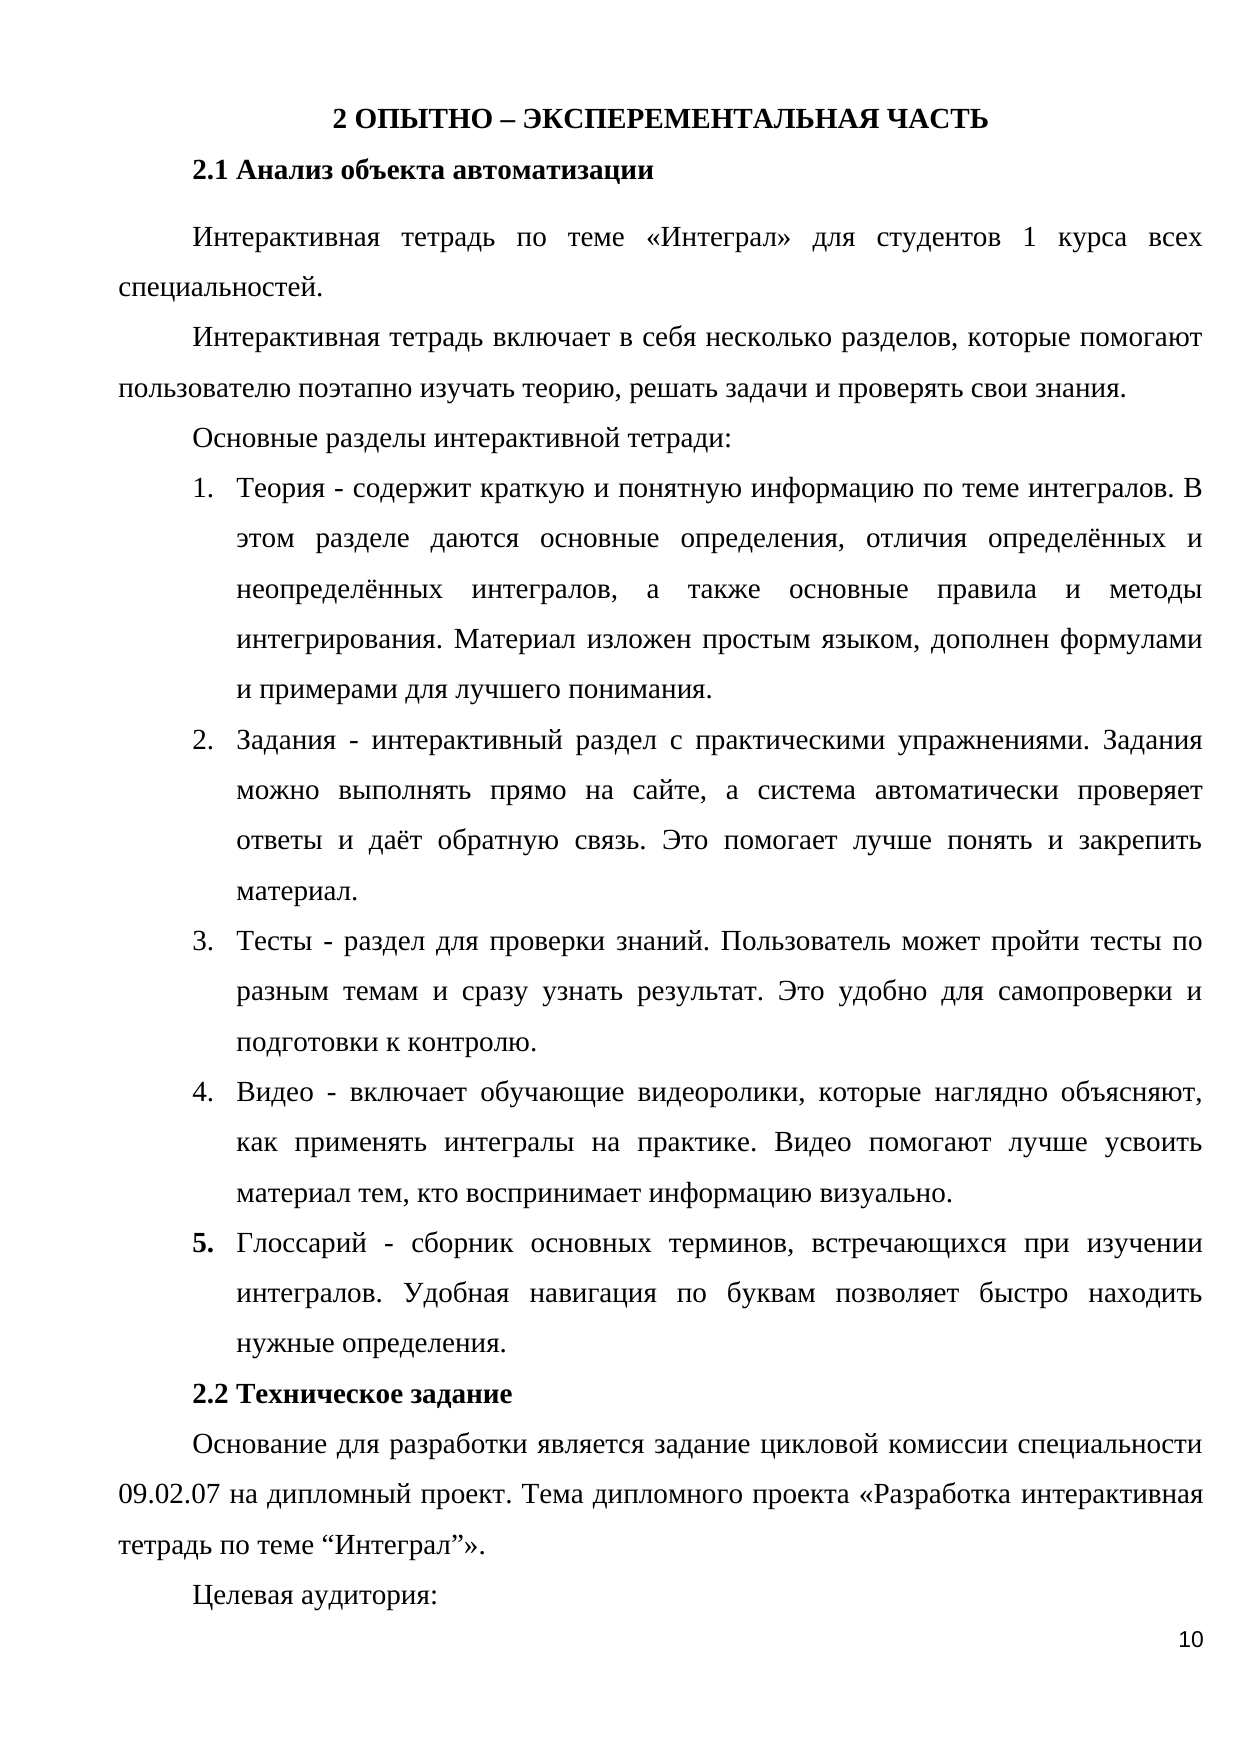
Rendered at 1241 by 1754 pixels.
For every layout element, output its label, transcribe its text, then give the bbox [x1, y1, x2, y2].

text Интерактивная тетрадь по теме «Интеграл» для студентов 1 курса всех специальностей. [118, 219, 1203, 303]
list Задания - интерактивный раздел с практическими упражнениями. Задания можно выполнять прямо на сайте, а система автоматически проверяет ответы и даёт обратную связь. Это помогает лучше понять и закрепить материал. [192, 722, 1203, 906]
text 2.1 Анализ объекта автоматизации [118, 152, 1203, 185]
list Видео - включает обучающие видеоролики, которые наглядно объясняют, как применять интегралы на практике. Видео помогают лучше усвоить материал тем, кто воспринимает информацию визуально. [192, 1074, 1203, 1208]
text Основные разделы интерактивной тетради: [118, 420, 1203, 453]
text 2.2 Техническое задание [118, 1376, 1203, 1409]
text Интерактивная тетрадь включает в себя несколько разделов, которые помогают пользователю поэтапно изучать теорию, решать задачи и проверять свои знания. [118, 319, 1203, 403]
text Целевая аудитория: [118, 1577, 1203, 1611]
subtitle 2 ОПЫТНО – ЭКСПЕРЕМЕНТАЛЬНАЯ ЧАСТЬ [118, 101, 1203, 134]
list Тесты - раздел для проверки знаний. Пользователь может пройти тесты по разным темам и сразу узнать результат. Это удобно для самопроверки и подготовки к контролю. [192, 923, 1203, 1057]
list Глоссарий - сборник основных терминов, встречающихся при изучении интегралов. Удобная навигация по буквам позволяет быстро находить нужные определения. [192, 1225, 1203, 1359]
text Основание для разработки является задание цикловой комиссии специальности 09.02.07 на дипломный проект. Тема дипломного проекта «Разработка интерактивная тетрадь по теме “Интеграл”». [118, 1426, 1203, 1560]
list Теория - содержит краткую и понятную информацию по теме интегралов. В этом разделе даются основные определения, отличия определённых и неопределённых интегралов, а также основные правила и методы интегрирования. Материал изложен простым языком, дополнен формулами и примерами для лучшего понимания. [192, 470, 1203, 705]
